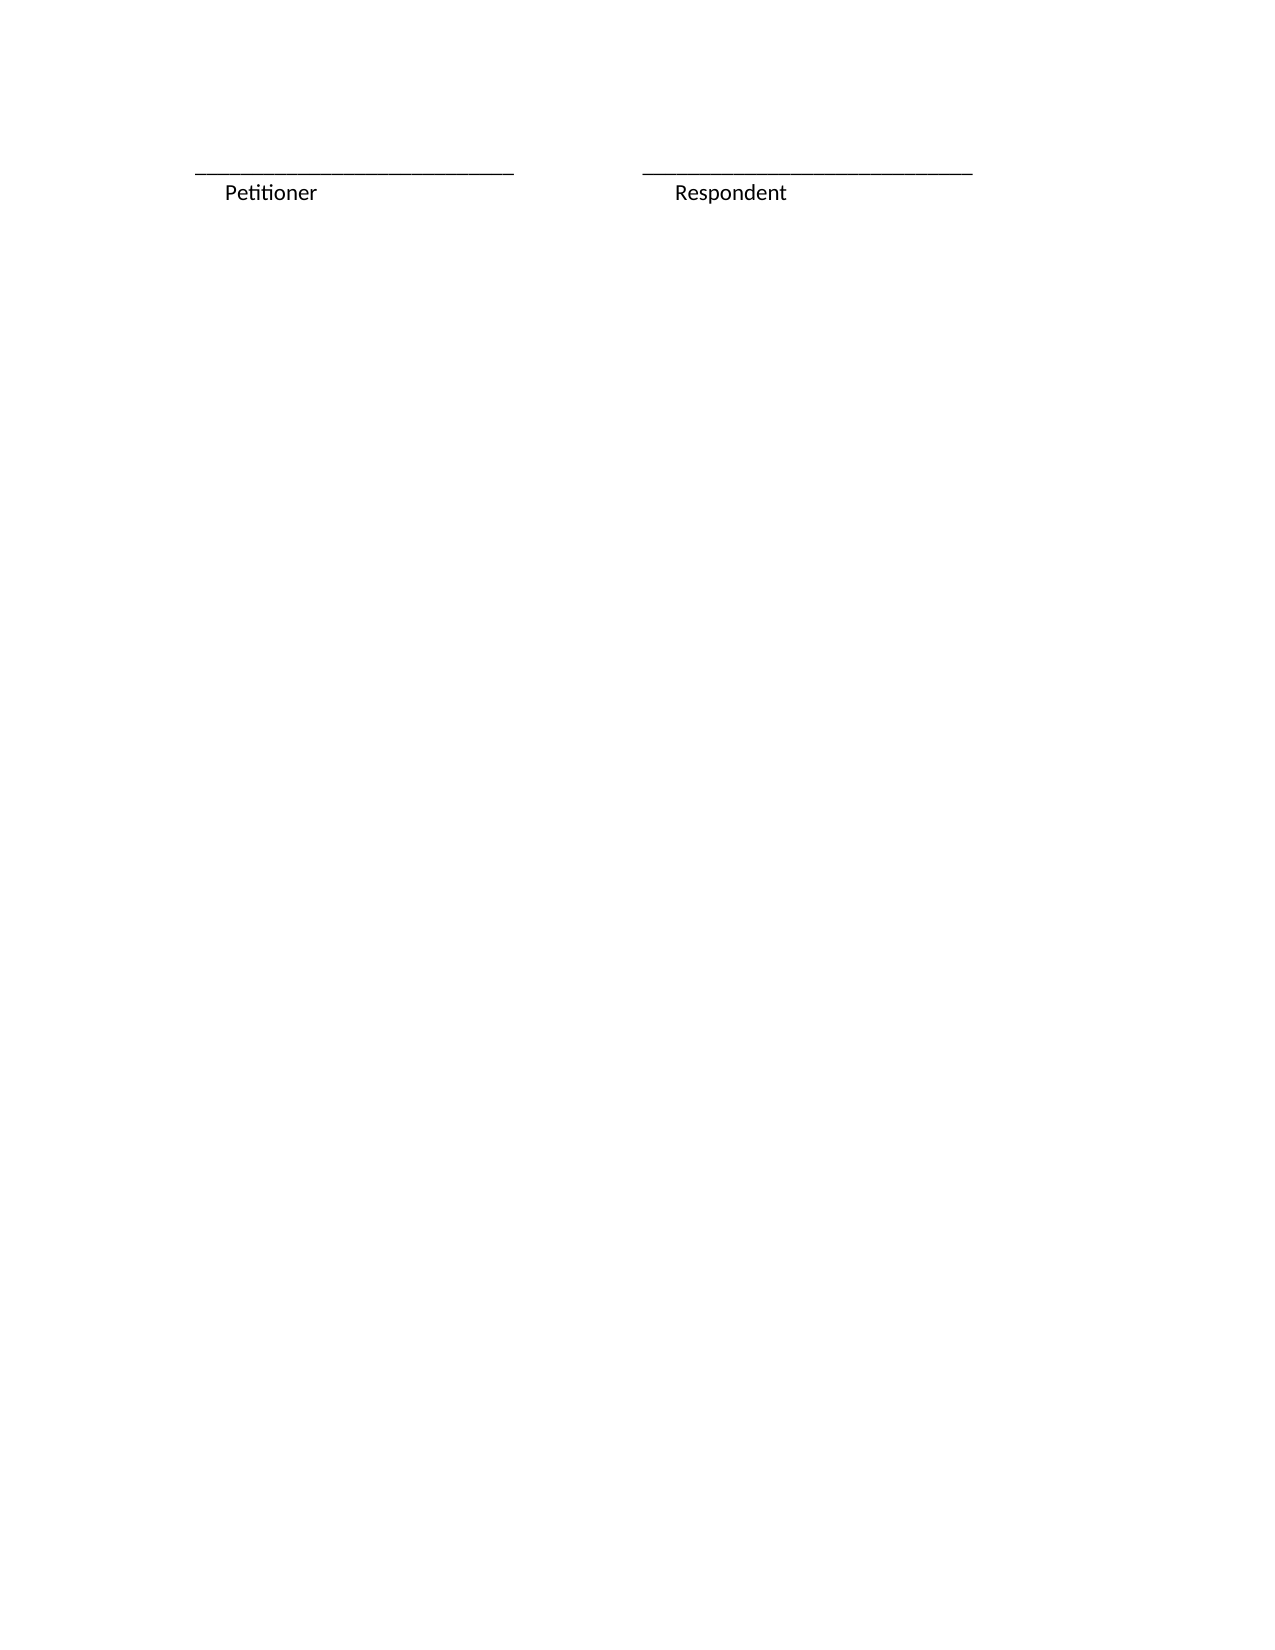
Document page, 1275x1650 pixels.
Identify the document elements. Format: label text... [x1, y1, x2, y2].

text (pet)____________________________ (res)_____________________________ [150, 150, 1125, 178]
text Petitioner Respondent [150, 178, 1125, 206]
